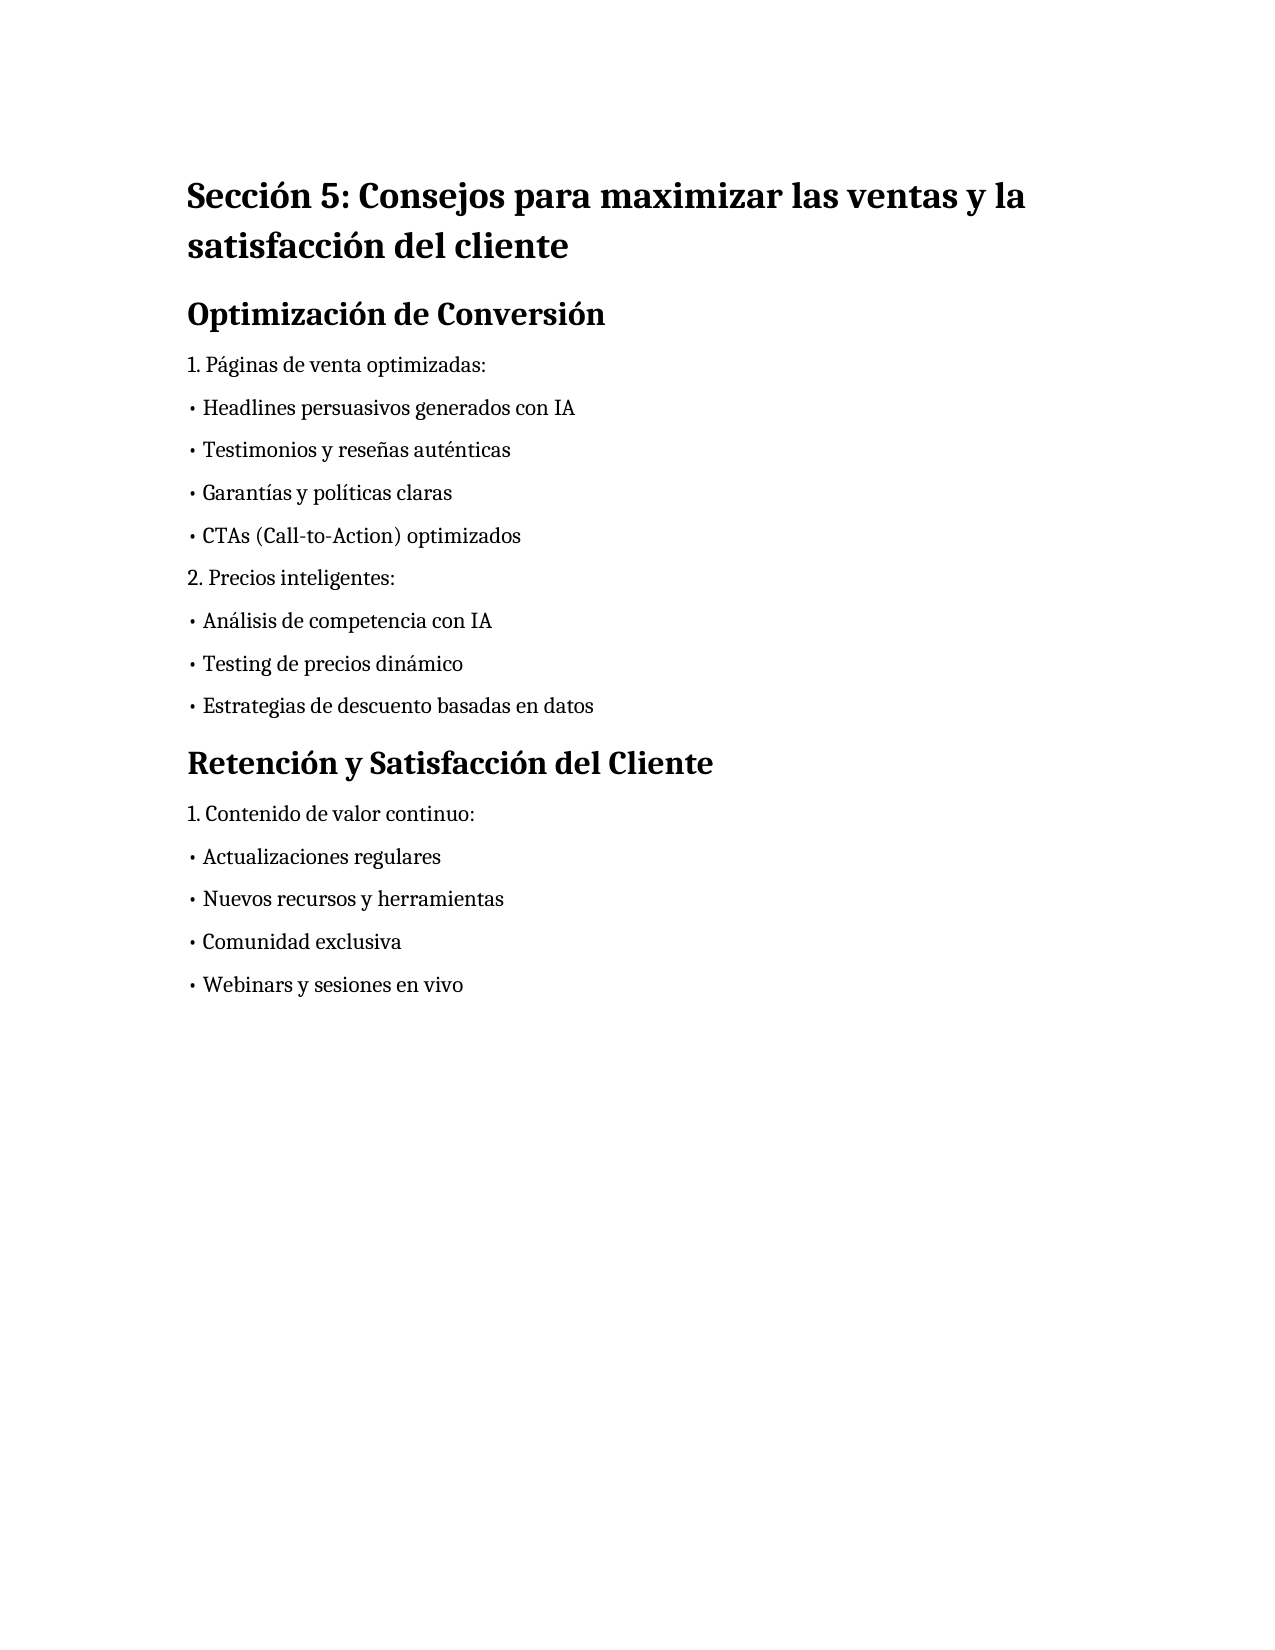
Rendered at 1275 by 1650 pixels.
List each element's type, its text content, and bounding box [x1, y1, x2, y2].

text 1. Contenido de valor continuo: [187, 801, 1087, 827]
subtitle Sección 5: Consejos para maximizar las ventas y la satisfacción del cliente [187, 175, 1087, 268]
text • Nuevos recursos y herramientas [187, 886, 1087, 913]
text Optimización de Conversión [187, 295, 1087, 333]
text • Garantías y políticas claras [187, 480, 1087, 506]
text Retención y Satisfacción del Cliente [187, 744, 1087, 783]
text • CTAs (Call-to-Action) optimizados [187, 522, 1087, 549]
text • Testing de precios dinámico [187, 651, 1087, 677]
text • Testimonios y reseñas auténticas [187, 437, 1087, 463]
text • Headlines persuasivos generados con IA [187, 394, 1087, 421]
text • Análisis de competencia con IA [187, 608, 1087, 634]
text • Webinars y sesiones en vivo [187, 972, 1087, 998]
text • Comunidad exclusiva [187, 929, 1087, 955]
text • Estrategias de descuento basadas en datos [187, 693, 1087, 719]
text 2. Precios inteligentes: [187, 565, 1087, 591]
text • Actualizaciones regulares [187, 843, 1087, 870]
text 1. Páginas de venta optimizadas: [187, 352, 1087, 378]
